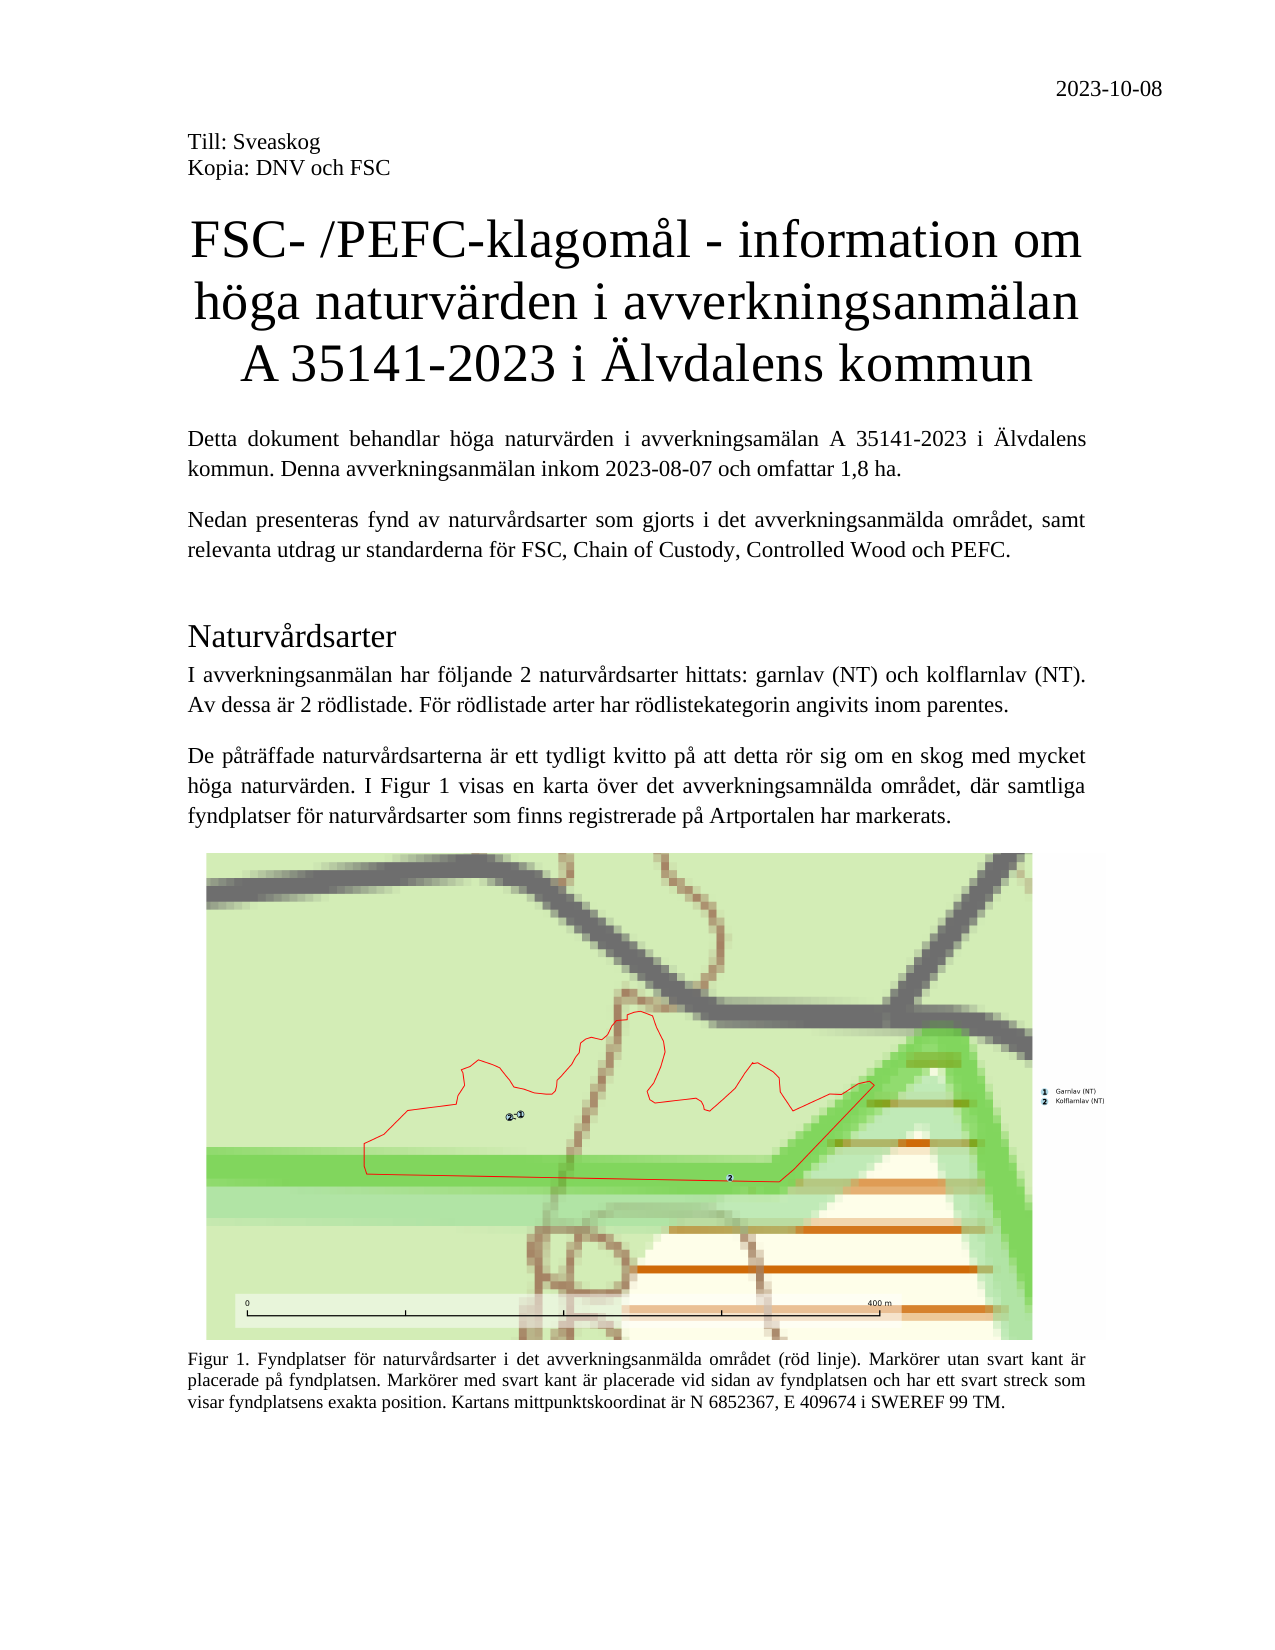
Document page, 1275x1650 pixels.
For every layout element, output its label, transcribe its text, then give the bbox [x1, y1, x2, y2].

title FSC- /PEFC-klagomål - information om höga naturvärden i avverkningsanmälan A 35141-2023 i Älvdalens kommun [187, 207, 1087, 394]
picture [206, 853, 1107, 1340]
text De påträffade naturvårdsarterna är ett tydligt kvitto på att detta rör sig om en skog med mycket höga naturvärden. I Figur 1 visas en karta över det avverkningsamnälda området, där samtliga fyndplatser för naturvårdsarter som finns registrerade på Artportalen har markerats. [187, 742, 1087, 829]
text I avverkningsanmälan har följande 2 naturvårdsarter hittats: garnlav (NT) och kolflarnlav (NT). Av dessa är 2 rödlistade. För rödlistade arter har rödlistekategorin angivits inom parentes. [187, 661, 1087, 717]
text Figur 1. Fyndplatser för naturvårdsarter i det avverkningsanmälda området (röd linje). Markörer utan svart kant är placerade på fyndplatsen. Markörer med svart kant är placerade vid sidan av fyndplatsen och har ett svart streck som visar fyndplatsens exakta position. Kartans mittpunktskoordinat är N 6852367, E 409674 i SWEREF 99 TM. [187, 1348, 1087, 1412]
text Detta dokument behandlar höga naturvärden i avverkningsamälan A 35141-2023 i Älvdalens kommun. Denna avverkningsanmälan inkom 2023-08-07 och omfattar 1,8 ha. [187, 425, 1087, 481]
subtitle Naturvårdsarter [187, 617, 1087, 655]
text Nedan presenteras fynd av naturvårdsarter som gjorts i det avverkningsanmälda området, samt relevanta utdrag ur standarderna för FSC, Chain of Custody, Controlled Wood och PEFC. [187, 506, 1087, 563]
